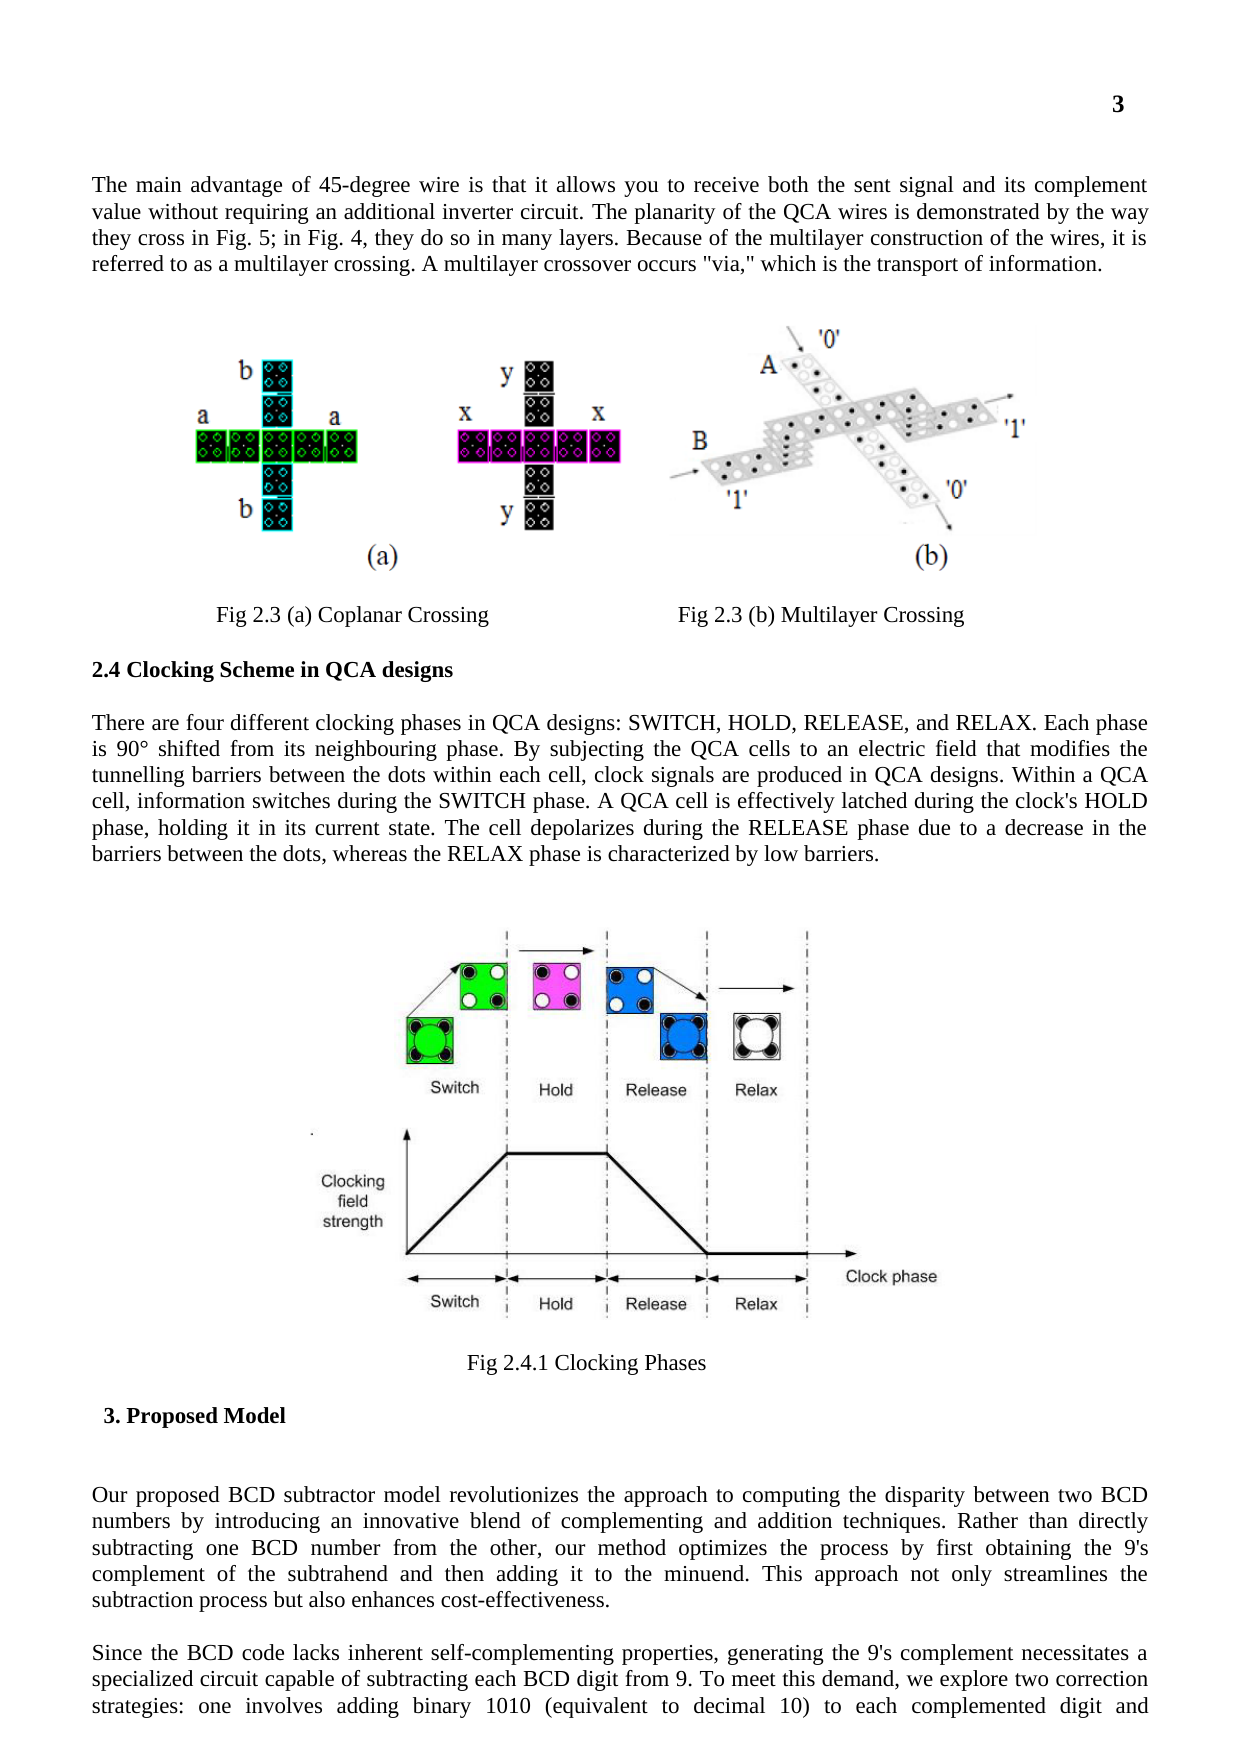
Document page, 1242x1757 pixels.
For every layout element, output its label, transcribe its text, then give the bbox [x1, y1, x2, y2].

list Proposed Model [103, 1402, 1150, 1428]
text There are four different clocking phases in QCA designs: SWITCH, HOLD, RELEASE, and RELAX. Each phase is 90° shifted from its neighbouring phase. By subjecting the QCA cells to an electric field that modifies the tunnelling barriers between the dots within each cell, clock signals are produced in QCA designs. Within a QCA cell, information switches during the SWITCH phase. A QCA cell is effectively latched during the clock's HOLD phase, holding it in its current state. The cell depolarizes during the RELEASE phase due to a decrease in the barriers between the dots, whereas the RELAX phase is characterized by low barriers. [92, 708, 1150, 867]
text Our proposed BCD subtractor model revolutionizes the approach to computing the disparity between two BCD numbers by introducing an innovative blend of complementing and addition techniques. Rather than directly subtracting one BCD number from the other, our method optimizes the process by first obtaining the 9's complement of the subtrahend and then adding it to the minuend. This approach not only streamlines the subtraction process but also enhances cost-effectiveness. [92, 1481, 1150, 1613]
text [92, 1639, 1150, 1718]
text Fig 2.4.1 Clocking Phases [392, 1349, 1150, 1376]
picture [93, 303, 1149, 572]
text The main advantage of 45-degree wire is that it allows you to receive both the sent signal and its complement value without requiring an additional inverter circuit. The planarity of the QCA wires is demonstrated by the way they cross in Fig. 5; in Fig. 4, they do so in many layers. Because of the multilayer construction of the wires, it is referred to as a multilayer crossing. A multilayer crossover occurs "via," which is the transport of information. [92, 171, 1150, 277]
text 2.4 Clocking Scheme in QCA designs [92, 656, 1150, 682]
text Fig 2.3 (a) Coplanar Crossing Fig 2.3 (b) Multilayer Crossing [92, 601, 1150, 627]
